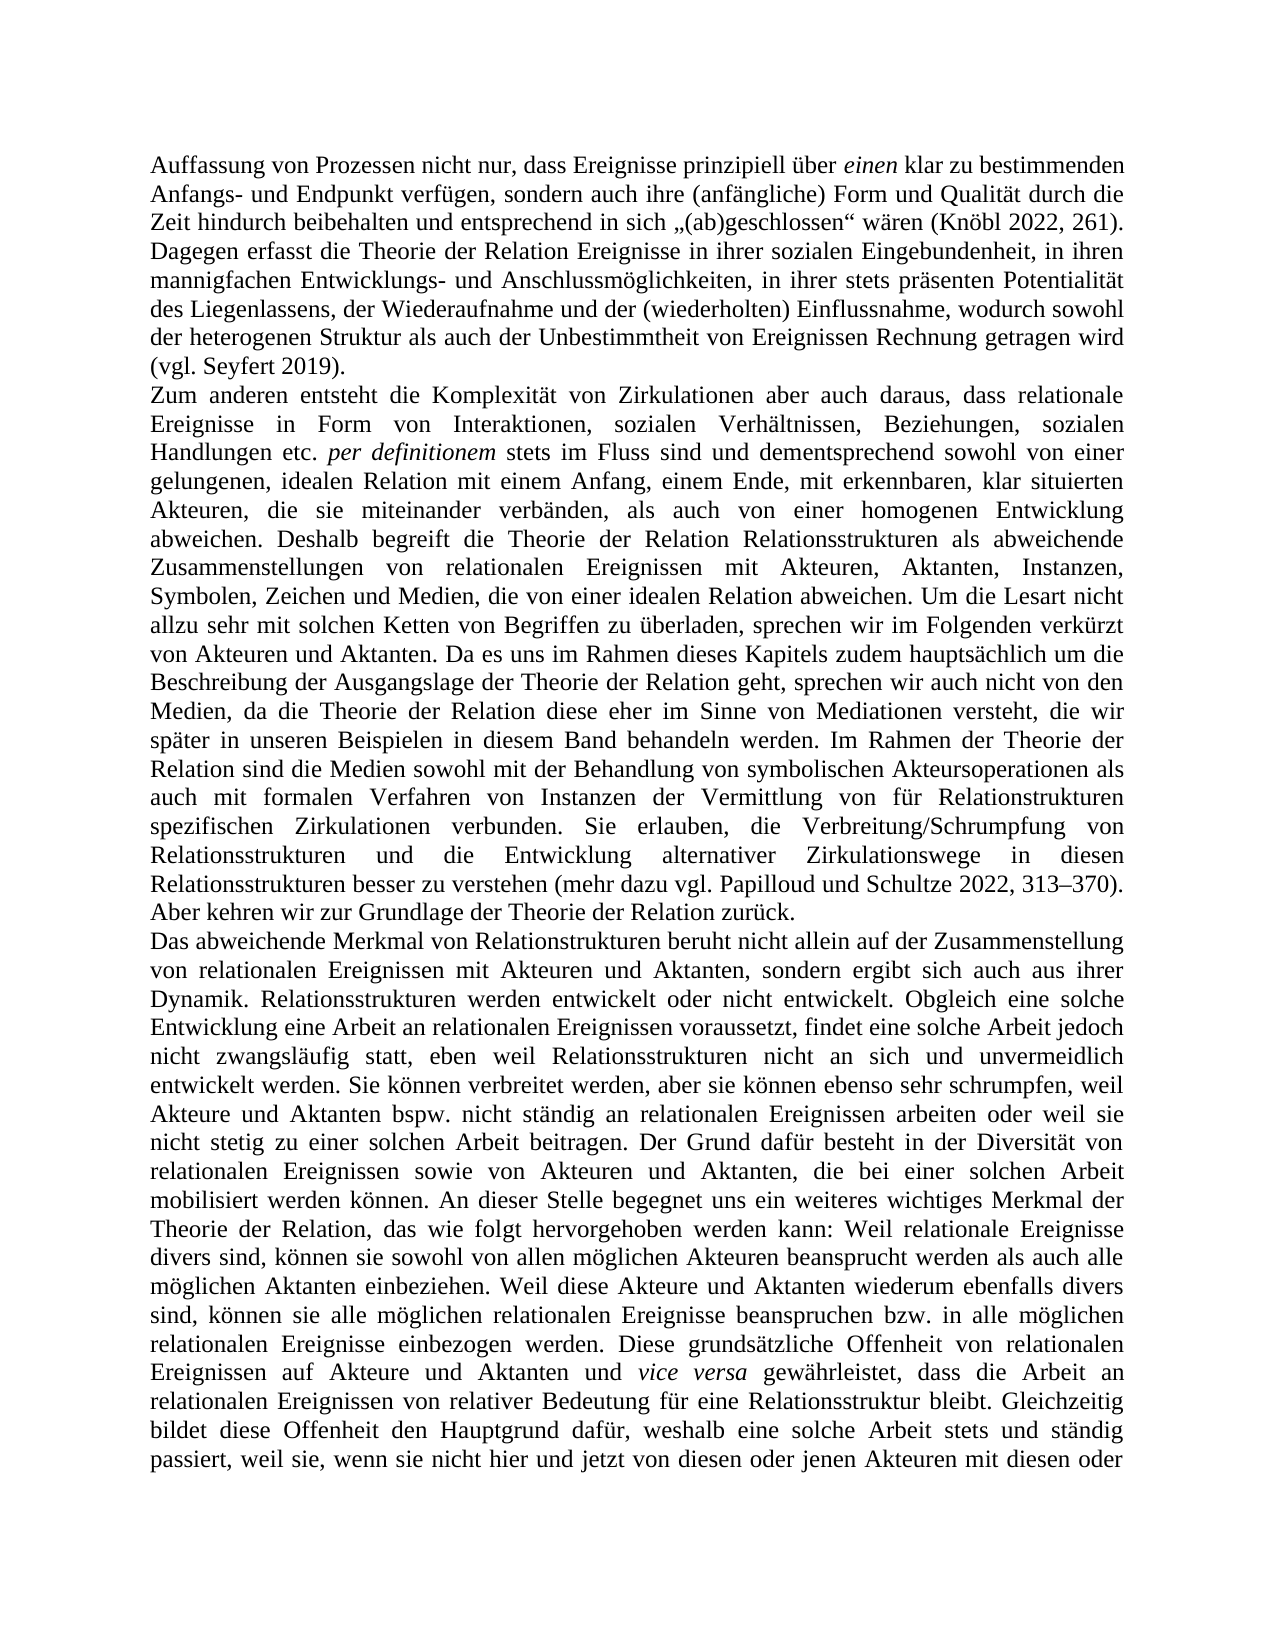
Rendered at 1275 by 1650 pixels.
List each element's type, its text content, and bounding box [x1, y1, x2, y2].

text Zum anderen entsteht die Komplexität von Zirkulationen aber auch daraus, dass relationale Ereignisse in Form von Interaktionen, sozialen Verhältnissen, Beziehungen, sozialen Handlungen etc. per definitionem stets im Fluss sind und dementsprechend sowohl von einer gelungenen, idealen Relation mit einem Anfang, einem Ende, mit erkennbaren, klar situierten Akteuren, die sie miteinander verbänden, als auch von einer homogenen Entwicklung abweichen. Deshalb begreift die Theorie der Relation Relationsstrukturen als abweichende Zusammenstellungen von relationalen Ereignissen mit Akteuren, Aktanten, Instanzen, Symbolen, Zeichen und Medien, die von einer idealen Relation abweichen. Um die Lesart nicht allzu sehr mit solchen Ketten von Begriffen zu überladen, sprechen wir im Folgenden verkürzt von Akteuren und Aktanten. Da es uns im Rahmen dieses Kapitels zudem hauptsächlich um die Beschreibung der Ausgangslage der Theorie der Relation geht, sprechen wir auch nicht von den Medien, da die Theorie der Relation diese eher im Sinne von Mediationen versteht, die wir später in unseren Beispielen in diesem Band behandeln werden. Im Rahmen der Theorie der Relation sind die Medien sowohl mit der Behandlung von symbolischen Akteursoperationen als auch mit formalen Verfahren von Instanzen der Vermittlung von für Relationstrukturen spezifischen Zirkulationen verbunden. Sie erlauben, die Verbreitung/Schrumpfung von Relationsstrukturen und die Entwicklung alternativer Zirkulationswege in diesen Relationsstrukturen besser zu verstehen (mehr dazu vgl. Papilloud und Schultze 2022, 313–370). Aber kehren wir zur Grundlage der Theorie der Relation zurück. [150, 380, 1125, 926]
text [150, 926, 1125, 1472]
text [150, 150, 1125, 380]
